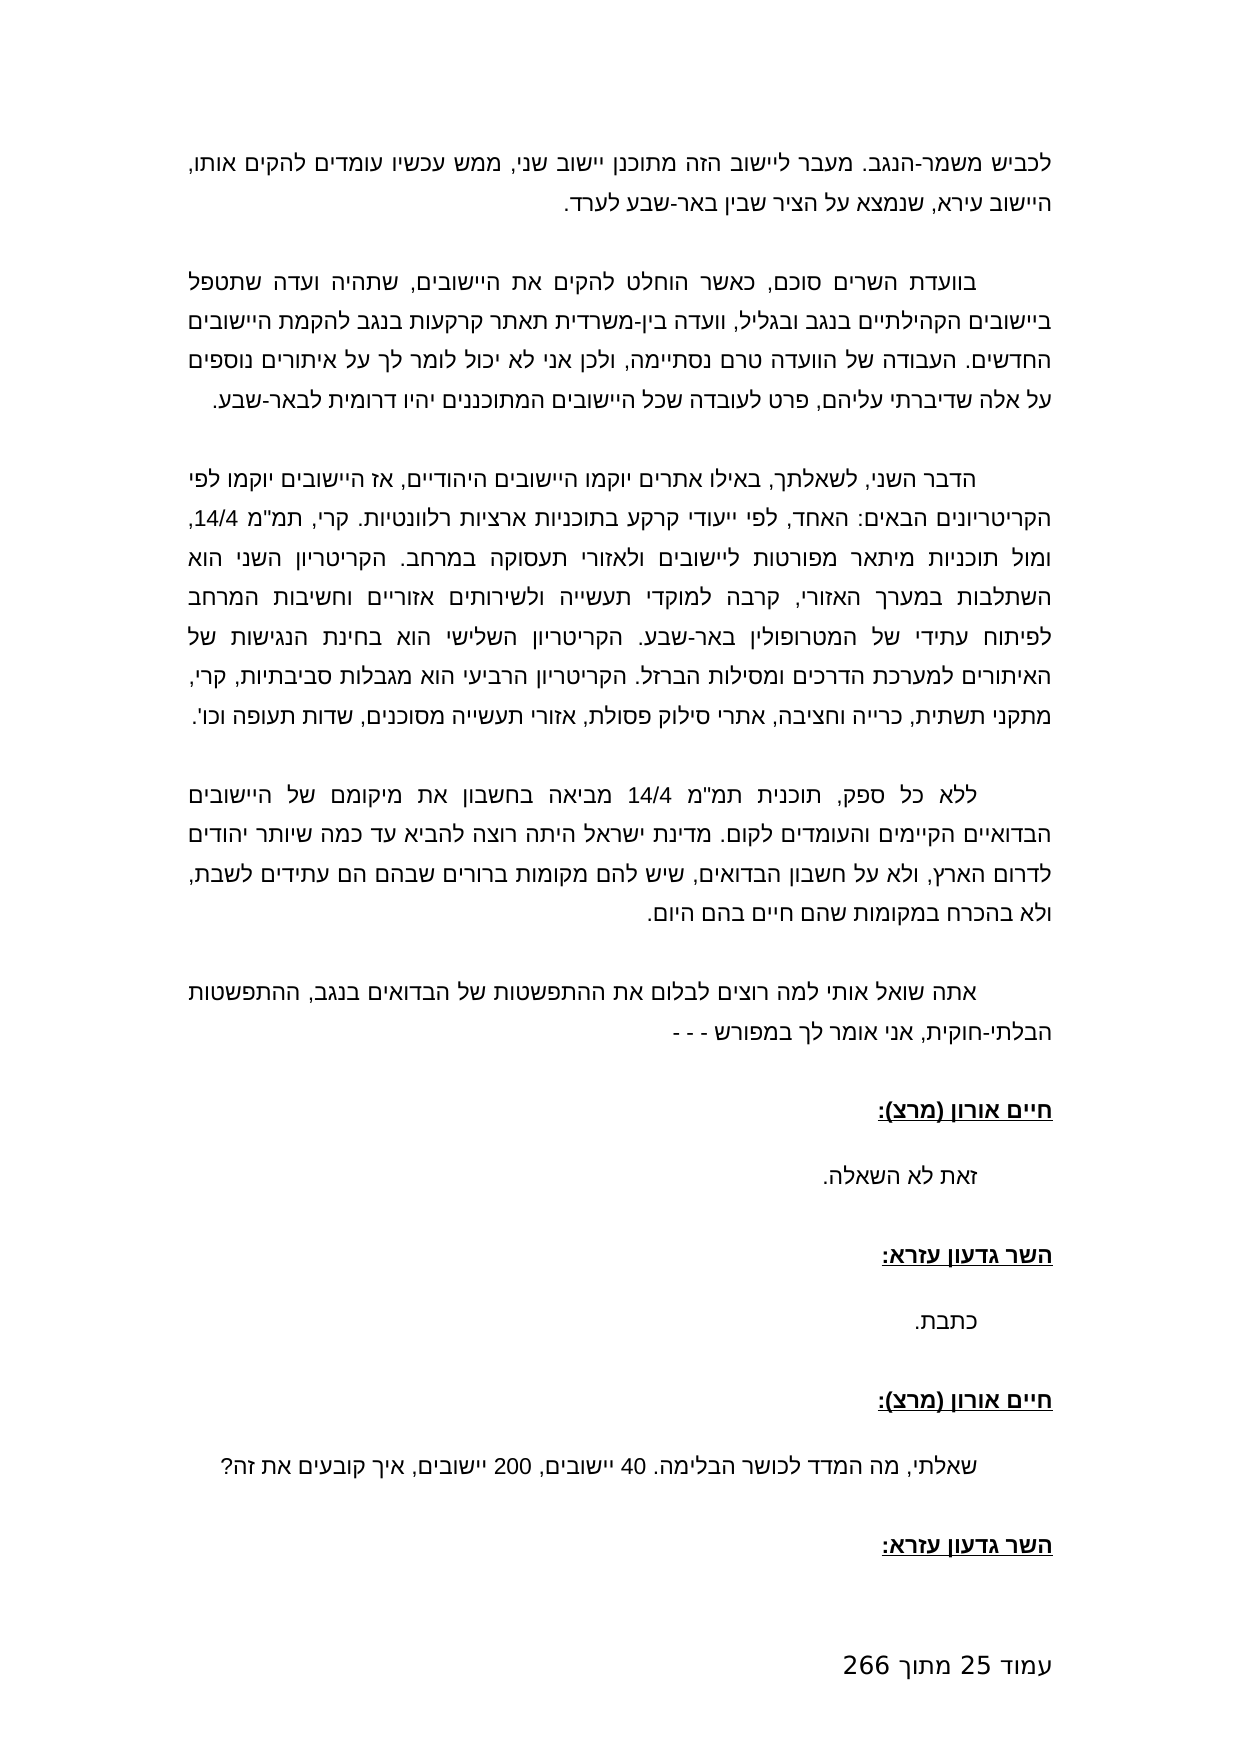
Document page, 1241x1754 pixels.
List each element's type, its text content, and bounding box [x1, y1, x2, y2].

text השר גדעון עזרא: [187, 1242, 1053, 1269]
text השר גדעון עזרא: [187, 1532, 1053, 1558]
text חיים אורון (מרצ): [187, 1097, 1053, 1124]
text הדבר השני, לשאלתך, באילו אתרים יוקמו היישובים היהודיים, אז היישובים יוקמו לפי הקריטריונים הבאים: האחד, לפי ייעודי קרקע בתוכניות ארציות רלוונטיות. קרי, תמ"מ 14/4, ומול תוכניות מיתאר מפורטות ליישובים ולאזורי תעסוקה במרחב. הקריטריון השני הוא השתלבות במערך האזורי, קרבה למוקדי תעשייה ולשירותים אזוריים וחשיבות המרחב לפיתוח עתידי של המטרופולין באר-שבע. הקריטריון השלישי הוא בחינת הנגישות של האיתורים למערכת הדרכים ומסילות הברזל. הקריטריון הרביעי הוא מגבלות סביבתיות, קרי, מתקני תשתית, כרייה וחציבה, אתרי סילוק פסולת, אזורי תעשייה מסוכנים, שדות תעופה וכו'. [187, 466, 1053, 729]
text חיים אורון (מרצ): [187, 1387, 1053, 1413]
text בוועדת השרים סוכם, כאשר הוחלט להקים את היישובים, שתהיה ועדה שתטפל ביישובים הקהילתיים בנגב ובגליל, וועדה בין-משרדית תאתר קרקעות בנגב להקמת היישובים החדשים. העבודה של הוועדה טרם נסתיימה, ולכן אני לא יכול לומר לך על איתורים נוספים על אלה שדיברתי עליהם, פרט לעובדה שכל היישובים המתוכננים יהיו דרומית לבאר-שבע. [187, 268, 1053, 413]
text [187, 150, 1053, 216]
text אתה שואל אותי למה רוצים לבלום את ההתפשטות של הבדואים בנגב, ההתפשטות הבלתי-חוקית, אני אומר לך במפורש - - - [187, 979, 1053, 1045]
text שאלתי, מה המדד לכושר הבלימה. 40 יישובים, 200 יישובים, איך קובעים את זה? [187, 1453, 1053, 1479]
text כתבת. [187, 1308, 1053, 1334]
text זאת לא השאלה. [187, 1163, 1053, 1190]
text ללא כל ספק, תוכנית תמ"מ 14/4 מביאה בחשבון את מיקומם של היישובים הבדואיים הקיימים והעומדים לקום. מדינת ישראל היתה רוצה להביא עד כמה שיותר יהודים לדרום הארץ, ולא על חשבון הבדואים, שיש להם מקומות ברורים שבהם הם עתידים לשבת, ולא בהכרח במקומות שהם חיים בהם היום. [187, 782, 1053, 926]
